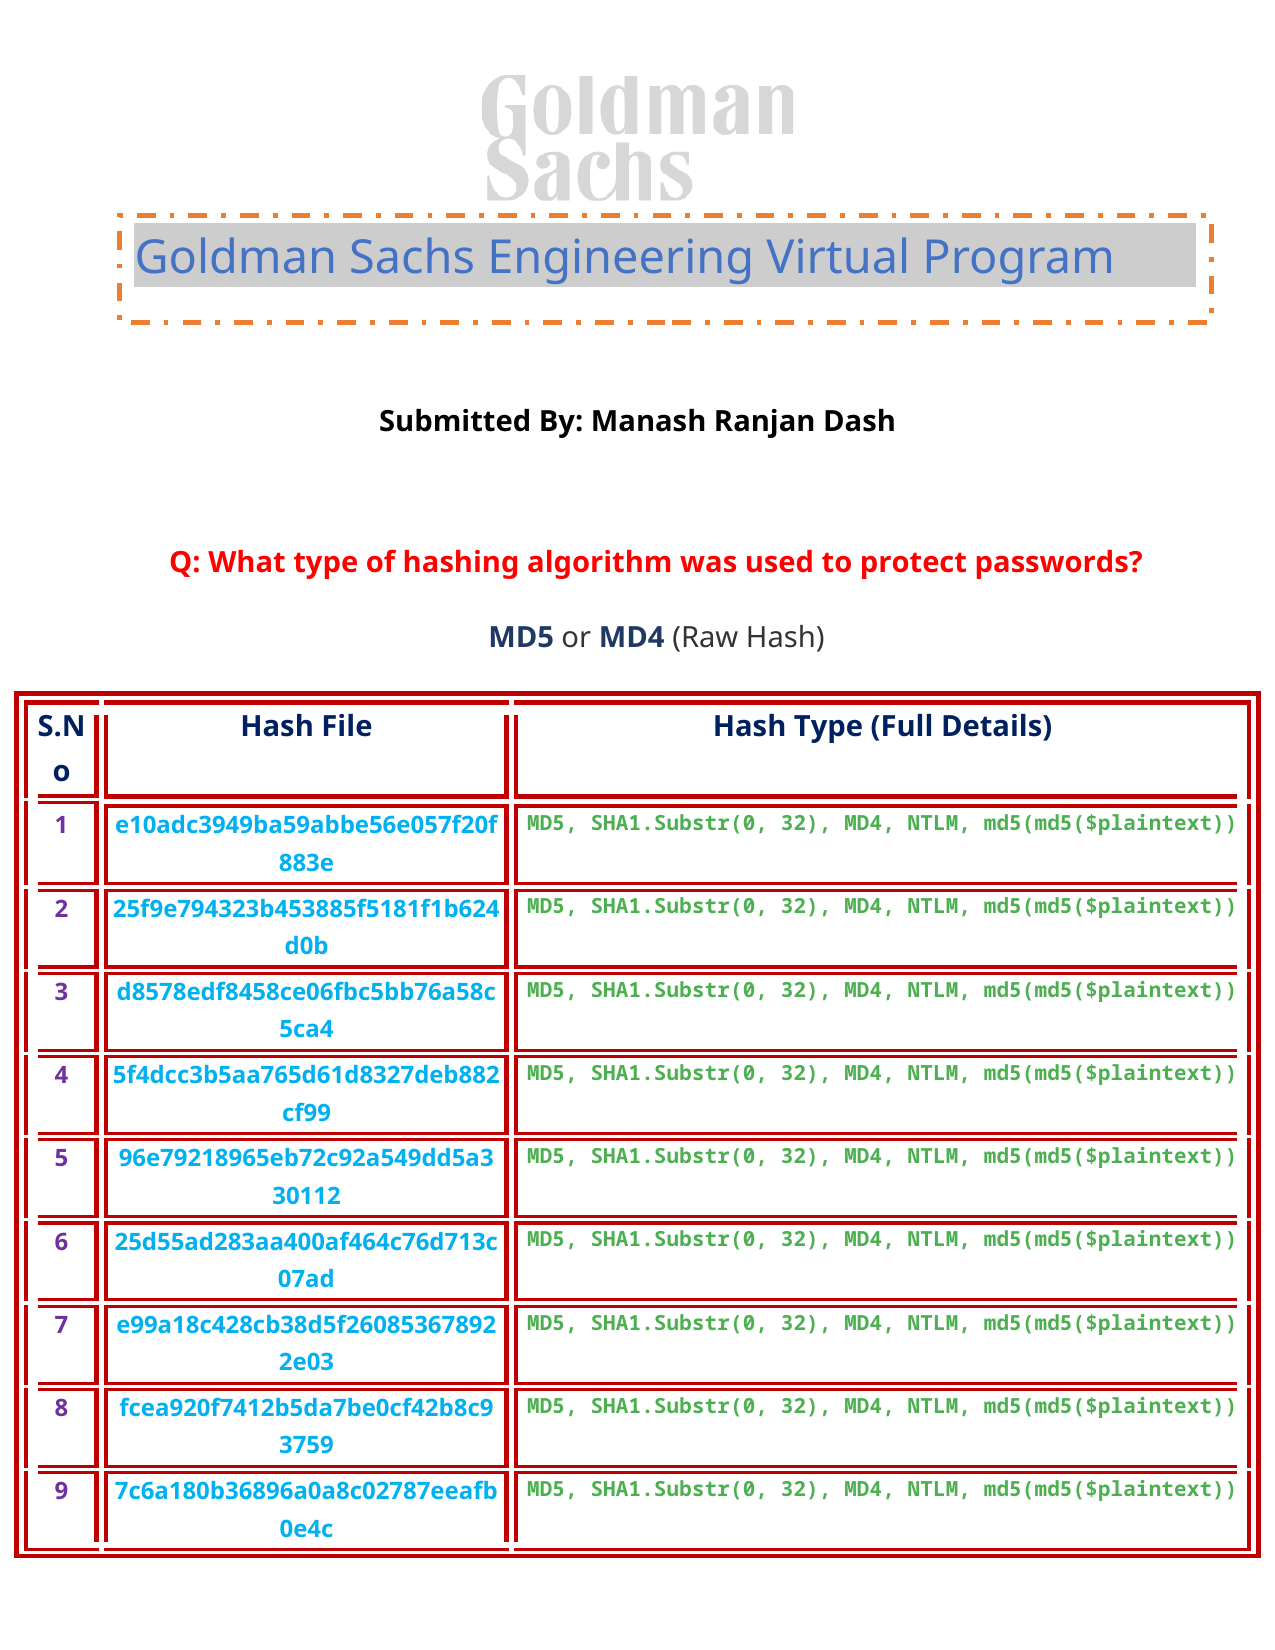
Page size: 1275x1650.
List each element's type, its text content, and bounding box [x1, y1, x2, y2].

table_cell 5 [21, 1132, 101, 1215]
table_cell 1 [21, 794, 101, 882]
table_cell 7c6a180b36896a0a8c02787eeafb0e4c [101, 1465, 511, 1548]
table_header Hash Type (Full Details) [511, 696, 1254, 794]
table_cell MD5, SHA1.Substr(0, 32), MD4, NTLM, md5(md5($plaintext)) [511, 1049, 1254, 1132]
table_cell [511, 1465, 1254, 1548]
table_cell 3 [21, 965, 101, 1049]
table_cell 9 [21, 1465, 101, 1548]
table_cell 5f4dcc3b5aa765d61d8327deb882cf99 [101, 1049, 511, 1132]
table_cell MD5, SHA1.Substr(0, 32), MD4, NTLM, md5(md5($plaintext)) [511, 794, 1254, 882]
table_cell 6 [21, 1215, 101, 1298]
table_cell d8578edf8458ce06fbc5bb76a58c5ca4 [101, 965, 511, 1049]
table_cell 2 [21, 882, 101, 965]
text Submitted By: Manash Ranjan Dash [0, 400, 1275, 440]
table_cell MD5, SHA1.Substr(0, 32), MD4, NTLM, md5(md5($plaintext)) [511, 965, 1254, 1049]
table_cell 25d55ad283aa400af464c76d713c07ad [101, 1215, 511, 1298]
table_cell fcea920f7412b5da7be0cf42b8c93759 [101, 1382, 511, 1465]
table_cell 25f9e794323b453885f5181f1b624d0b [101, 882, 511, 965]
table_cell e99a18c428cb38d5f260853678922e03 [101, 1298, 511, 1382]
text Q: What type of hashing algorithm was used to protect passwords? [37, 541, 1275, 581]
table_cell e10adc3949ba59abbe56e057f20f883e [101, 794, 511, 882]
table_header Hash File [101, 696, 511, 794]
text MD5 or MD4 (Raw Hash) [37, 616, 1275, 656]
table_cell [511, 1382, 1254, 1465]
table_cell MD5, SHA1.Substr(0, 32), MD4, NTLM, md5(md5($plaintext)) [511, 1298, 1254, 1382]
table_cell 96e79218965eb72c92a549dd5a330112 [101, 1132, 511, 1215]
table_cell MD5, SHA1.Substr(0, 32), MD4, NTLM, md5(md5($plaintext)) [511, 1132, 1254, 1215]
table_cell MD5, SHA1.Substr(0, 32), MD4, NTLM, md5(md5($plaintext)) [511, 1215, 1254, 1298]
table_cell 8 [21, 1382, 101, 1465]
table_cell MD5, SHA1.Substr(0, 32), MD4, NTLM, md5(md5($plaintext)) [511, 882, 1254, 965]
table_cell 4 [21, 1049, 101, 1132]
table_cell 7 [21, 1298, 101, 1382]
table_header S.No [21, 696, 101, 794]
